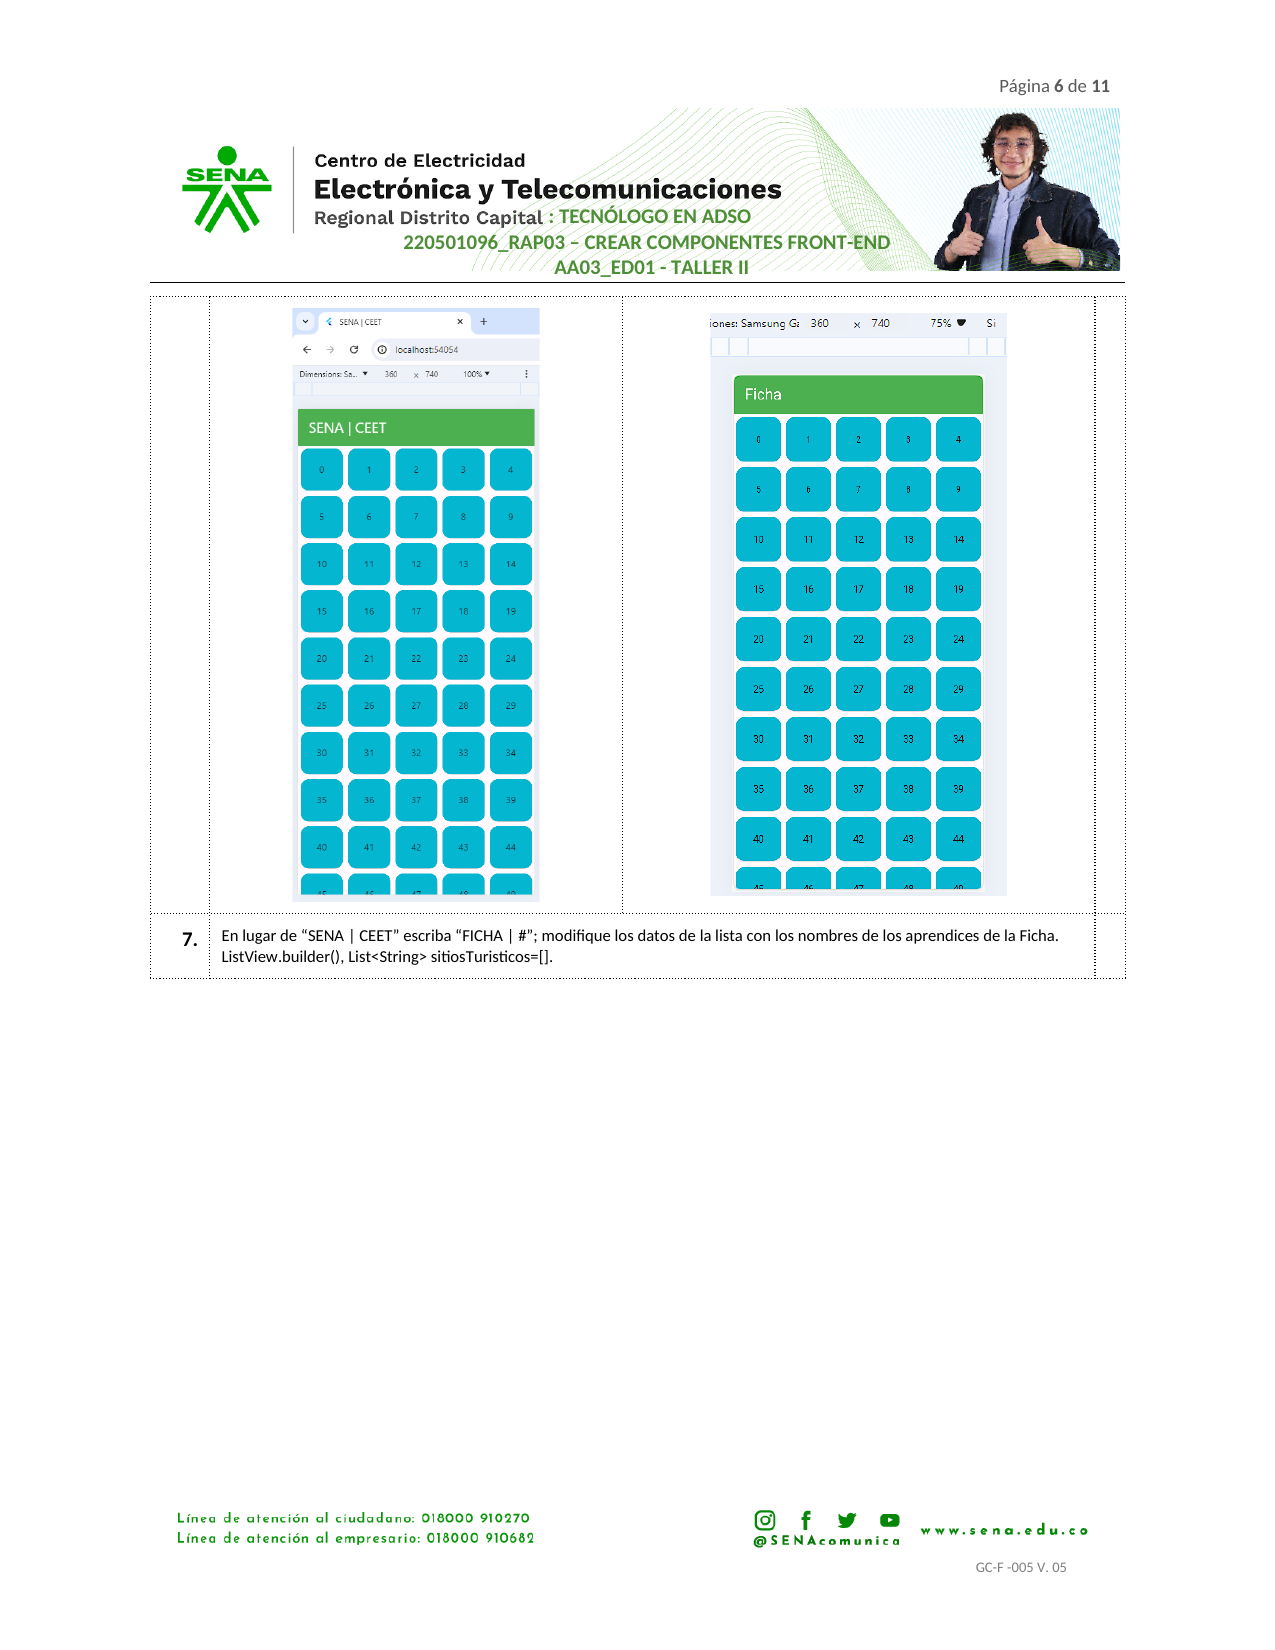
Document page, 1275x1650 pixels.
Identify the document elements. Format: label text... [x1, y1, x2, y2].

table_cell [210, 296, 622, 913]
picture [145, 108, 1121, 271]
picture [625, 263, 631, 271]
picture [710, 313, 1007, 896]
picture [582, 262, 587, 271]
picture [637, 262, 642, 271]
table_cell 7. [151, 913, 209, 978]
table_cell [1095, 913, 1126, 978]
picture [170, 1491, 1092, 1558]
table_cell En lugar de “SENA | CEET” escriba “FICHA | #”; modifique los datos de la lista con los nombres de los aprendices de la Ficha. ListView.builder(), List<String> sitiosTuristicos=[]. [210, 913, 1095, 978]
table_cell [622, 296, 1095, 913]
table_cell [1095, 296, 1126, 913]
picture [292, 308, 540, 902]
table_cell [151, 296, 209, 913]
